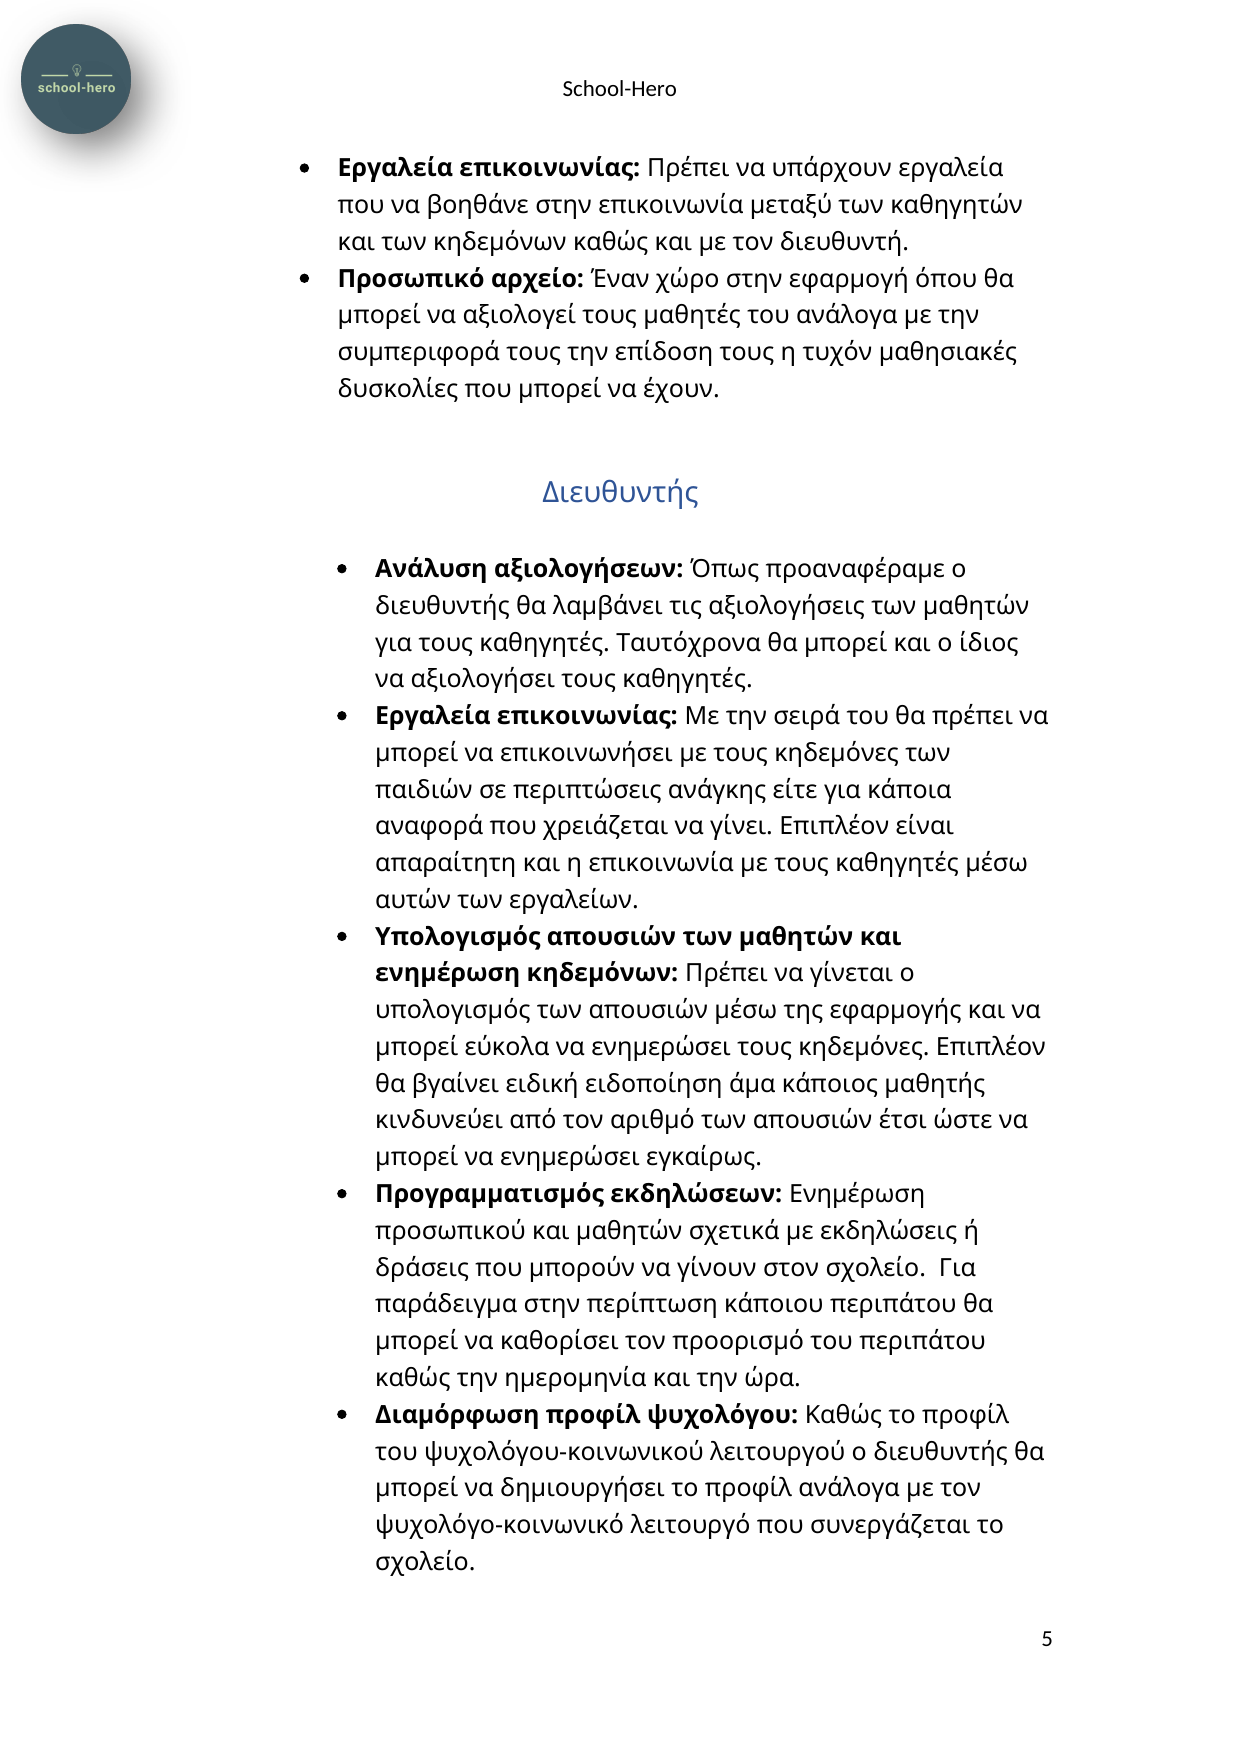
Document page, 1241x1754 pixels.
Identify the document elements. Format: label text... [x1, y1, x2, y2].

list Προσωπικό αρχείο: Έναν χώρο στην εφαρμογή όπου θα μπορεί να αξιολογεί τους μαθητές του ανάλογα με την συμπεριφορά τους την επίδοση τους η τυχόν μαθησιακές δυσκολίες που μπορεί να έχουν. [300, 260, 1053, 405]
list Ανάλυση αξιολογήσεων: Όπως προαναφέραμε ο διευθυντής θα λαμβάνει τις αξιολογήσεις των μαθητών για τους καθηγητές. Ταυτόχρονα θα μπορεί και ο ίδιος να αξιολογήσει τους καθηγητές. [337, 551, 1053, 695]
list Εργαλεία επικοινωνίας: Με την σειρά του θα πρέπει να μπορεί να επικοινωνήσει με τους κηδεμόνες των παιδιών σε περιπτώσεις ανάγκης είτε για κάποια αναφορά που χρειάζεται να γίνει. Επιπλέον είναι απαραίτητη και η επικοινωνία με τους καθηγητές μέσω αυτών των εργαλείων. [337, 698, 1053, 916]
list Υπολογισμός απουσιών των μαθητών και ενημέρωση κηδεμόνων: Πρέπει να γίνεται ο υπολογισμός των απουσιών μέσω της εφαρμογής και να μπορεί εύκολα να ενημερώσει τους κηδεμόνες. Επιπλέον θα βγαίνει ειδική ειδοποίηση άμα κάποιος μαθητής κινδυνεύει από τον αριθμό των απουσιών έτσι ώστε να μπορεί να ενημερώσει εγκαίρως. [337, 918, 1053, 1173]
list Εργαλεία επικοινωνίας: Πρέπει να υπάρχουν εργαλεία που να βοηθάνε στην επικοινωνία μεταξύ των καθηγητών και των κηδεμόνων καθώς και με τον διευθυντή. [300, 150, 1053, 258]
picture [21, 24, 131, 134]
list Διαμόρφωση προφίλ ψυχολόγου: Καθώς το προφίλ του ψυχολόγου-κοινωνικού λειτουργού ο διευθυντής θα μπορεί να δημιουργήσει το προφίλ ανάλογα με τον ψυχολόγο-κοινωνικό λειτουργό που συνεργάζεται το σχολείο. [337, 1396, 1053, 1577]
list Προγραμματισμός εκδηλώσεων: Ενημέρωση προσωπικού και μαθητών σχετικά με εκδηλώσεις ή δράσεις που μπορούν να γίνουν στον σχολείο. Για παράδειγμα στην περίπτωση κάποιου περιπάτου θα μπορεί να καθορίσει τον προορισμό του περιπάτου καθώς την ημερομηνία και την ώρα. [337, 1176, 1053, 1394]
subtitle Διευθυντής [187, 471, 1053, 511]
